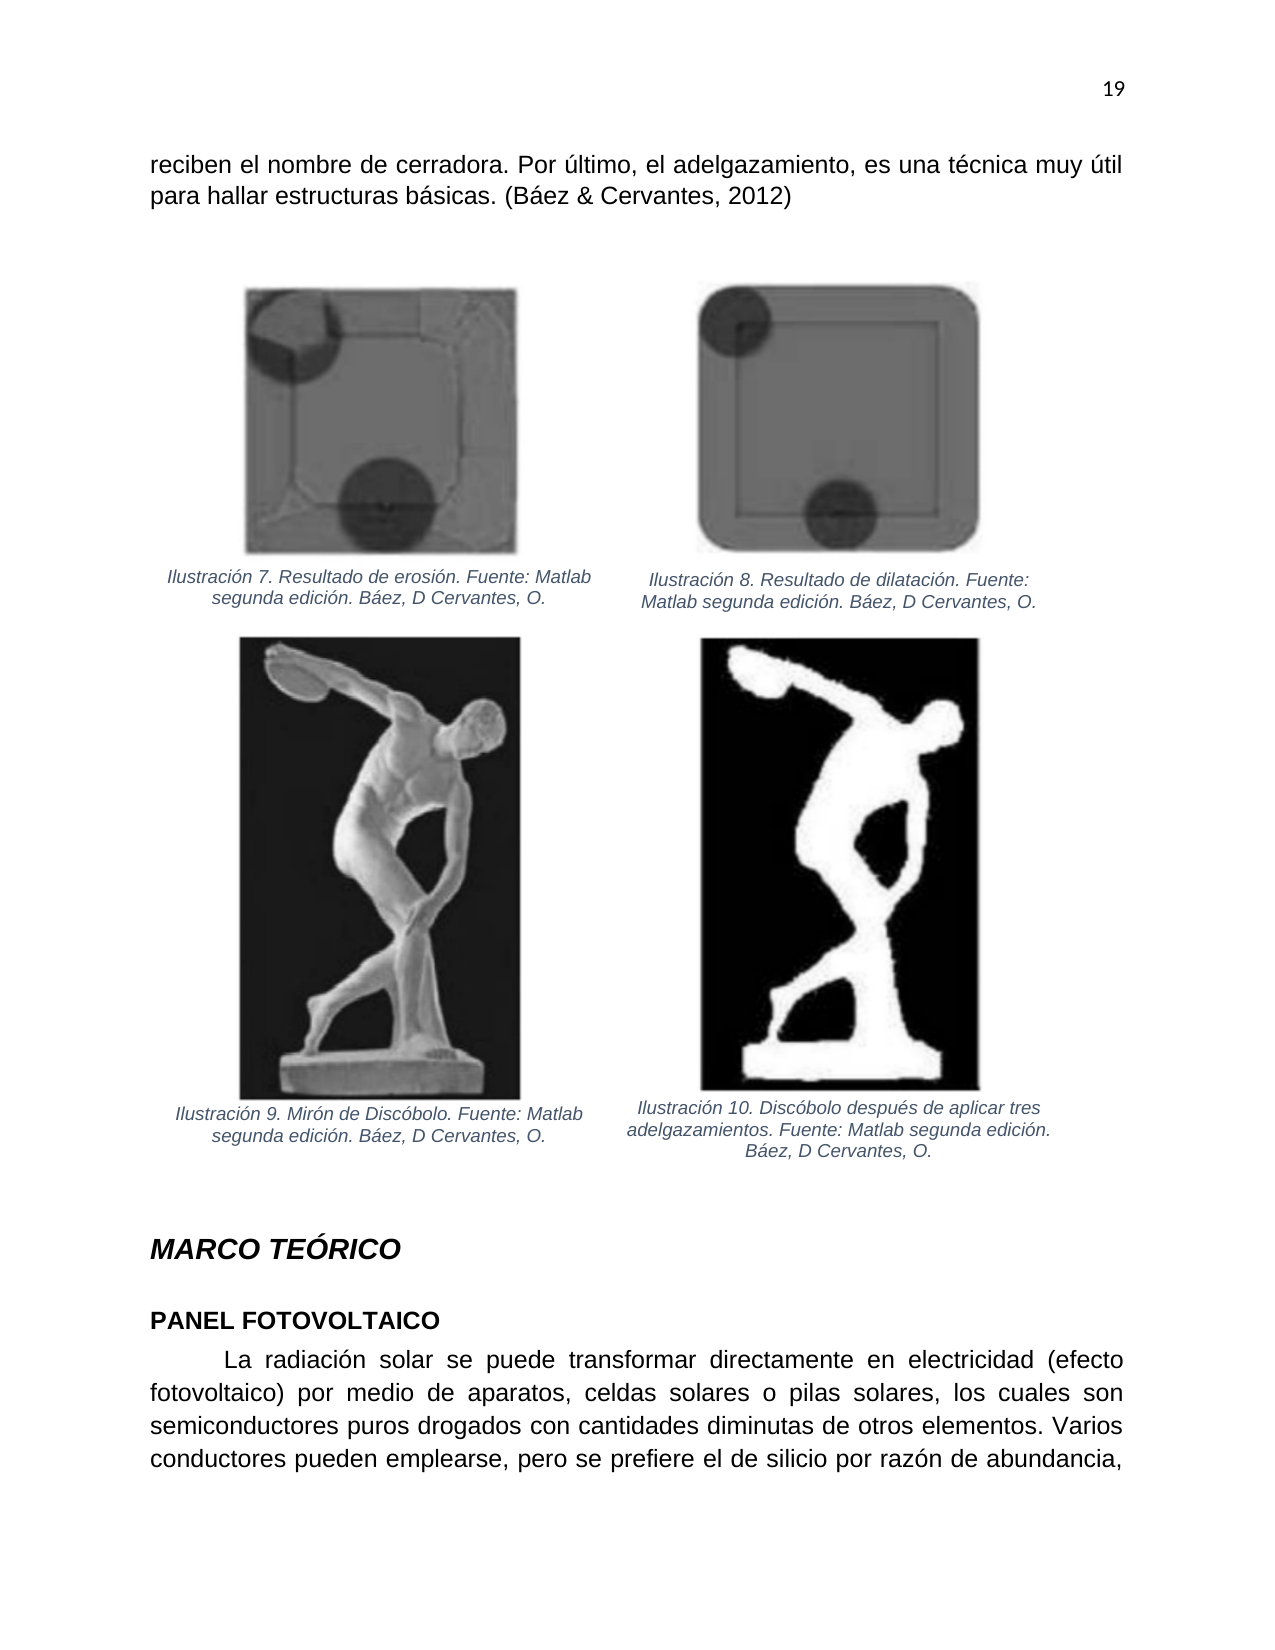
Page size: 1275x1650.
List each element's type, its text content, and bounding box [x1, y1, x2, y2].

picture [232, 276, 528, 566]
picture [680, 276, 1000, 569]
table_header Ilustración 7. Resultado de erosión. Fuente: Matlab segunda edición. Báez, D Cervantes, O. [150, 276, 610, 633]
subtitle MARCO TEÓRICO [150, 1232, 1125, 1266]
subtitle PANEL FOTOVOLTAICO [150, 1306, 1125, 1335]
picture [695, 632, 984, 1097]
picture [235, 632, 525, 1104]
table_cell Ilustración 10. Discóbolo después de aplicar tres adelgazamientos. Fuente: Matlab segunda edición. Báez, D Cervantes, O. [610, 633, 1069, 1182]
table_header Ilustración 8. Resultado de dilatación. Fuente: Matlab segunda edición. Báez, D Cervantes, O. [610, 276, 1069, 633]
table_cell Ilustración 9. Mirón de Discóbolo. Fuente: Matlab segunda edición. Báez, D Cervantes, O. [150, 633, 610, 1182]
